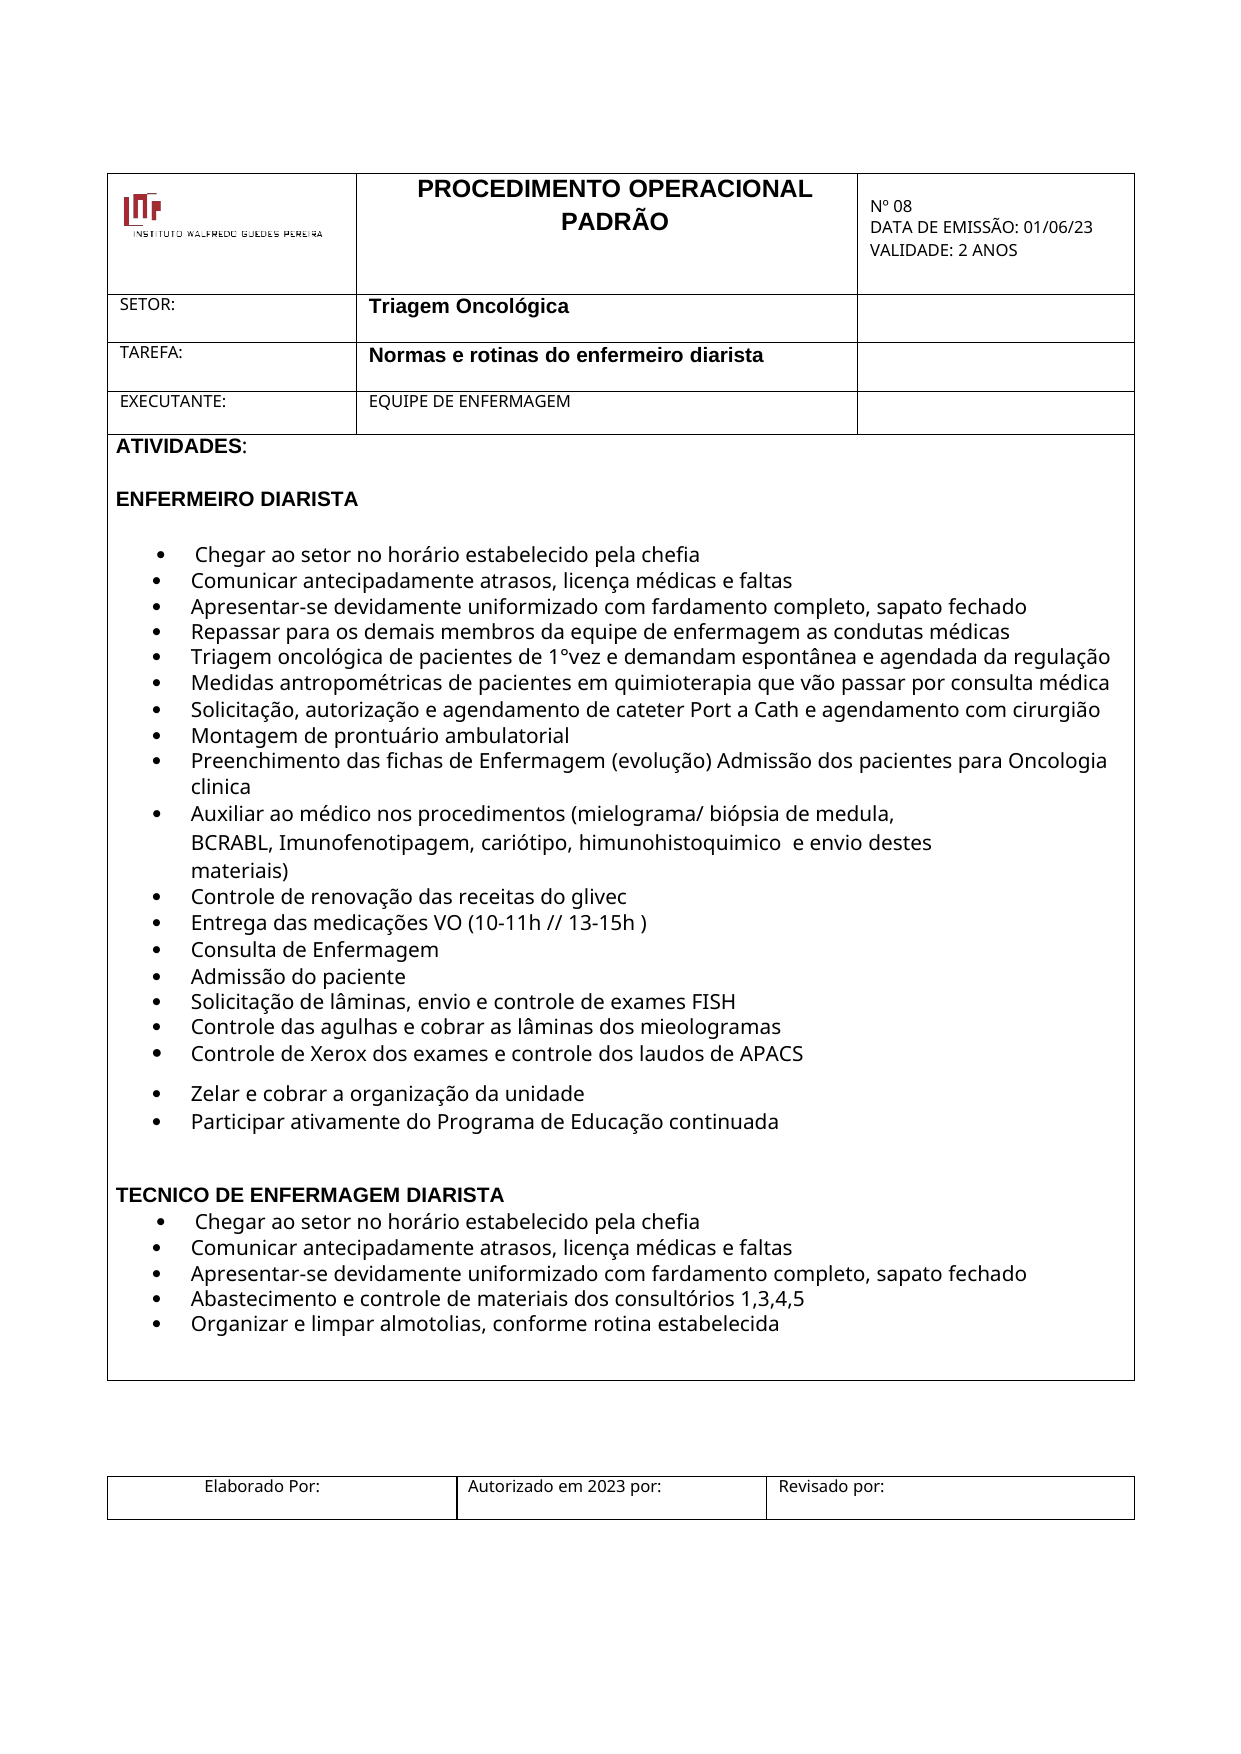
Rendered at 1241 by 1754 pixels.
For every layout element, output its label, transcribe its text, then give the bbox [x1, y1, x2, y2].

table_cell TAREFA: [108, 343, 356, 391]
table_cell EXECUTANTE: [108, 392, 356, 434]
table_header [108, 174, 356, 294]
table_cell EQUIPE DE ENFERMAGEM [357, 392, 857, 434]
table_header Revisado por: [767, 1477, 1134, 1519]
table_header PROCEDIMENTO OPERACIONAL PADRÃO [357, 174, 857, 294]
table_cell ATIVIDADES: ENFERMEIRO DIARISTA Chegar ao setor no horário estabelecido pela chefia Comunicar antecipadamente atrasos, licença médicas e faltas Apresentar-se devidamente uniformizado com fardamento completo, sapato fechado Repassar para os demais membros da equipe de enfermagem as condutas médicas Triagem oncológica de pacientes de 1°vez e demandam espontânea e agendada da regulação Medidas antropométricas de pacientes em quimioterapia que vão passar por consulta médica Solicitação, autorização e agendamento de cateter Port a Cath e agendamento com cirurgião Montagem de prontuário ambulatorial Preenchimento das fichas de Enfermagem (evolução) Admissão dos pacientes para Oncologia clinica Auxiliar ao médico nos procedimentos (mielograma/ biópsia de medula, BCRABL, Imunofenotipagem, cariótipo, himunohistoquimico e envio destes materiais) Controle de renovação das receitas do glivec Entrega das medicações VO (10-11h // 13-15h ) Consulta de Enfermagem Admissão do paciente Solicitação de lâminas, envio e controle de exames FISH Controle das agulhas e cobrar as lâminas dos mieologramas Controle de Xerox dos exames e controle dos laudos de APACS Zelar e cobrar a organização da unidade Participar ativamente do Programa de Educação continuada TECNICO DE ENFERMAGEM DIARISTA Chegar ao setor no horário estabelecido pela chefia Comunicar antecipadamente atrasos, licença médicas e faltas Apresentar-se devidamente uniformizado com fardamento completo, sapato fechado Abastecimento e controle de materiais dos consultórios 1,3,4,5 Organizar e limpar almotolias, conforme rotina estabelecida [108, 435, 1134, 1380]
table_cell Normas e rotinas do enfermeiro diarista [357, 343, 857, 391]
table_header Elaborado Por: [108, 1477, 456, 1519]
picture [123, 193, 323, 237]
table_cell [858, 295, 1134, 342]
table_header Nº 08 DATA DE EMISSÃO: 01/06/23 VALIDADE: 2 ANOS [858, 174, 1134, 294]
table_header Autorizado em 2023 por: [458, 1477, 766, 1519]
table_cell [858, 343, 1134, 391]
table_cell Triagem Oncológica [357, 295, 857, 342]
table_cell [858, 392, 1134, 434]
table_cell SETOR: [108, 295, 356, 342]
